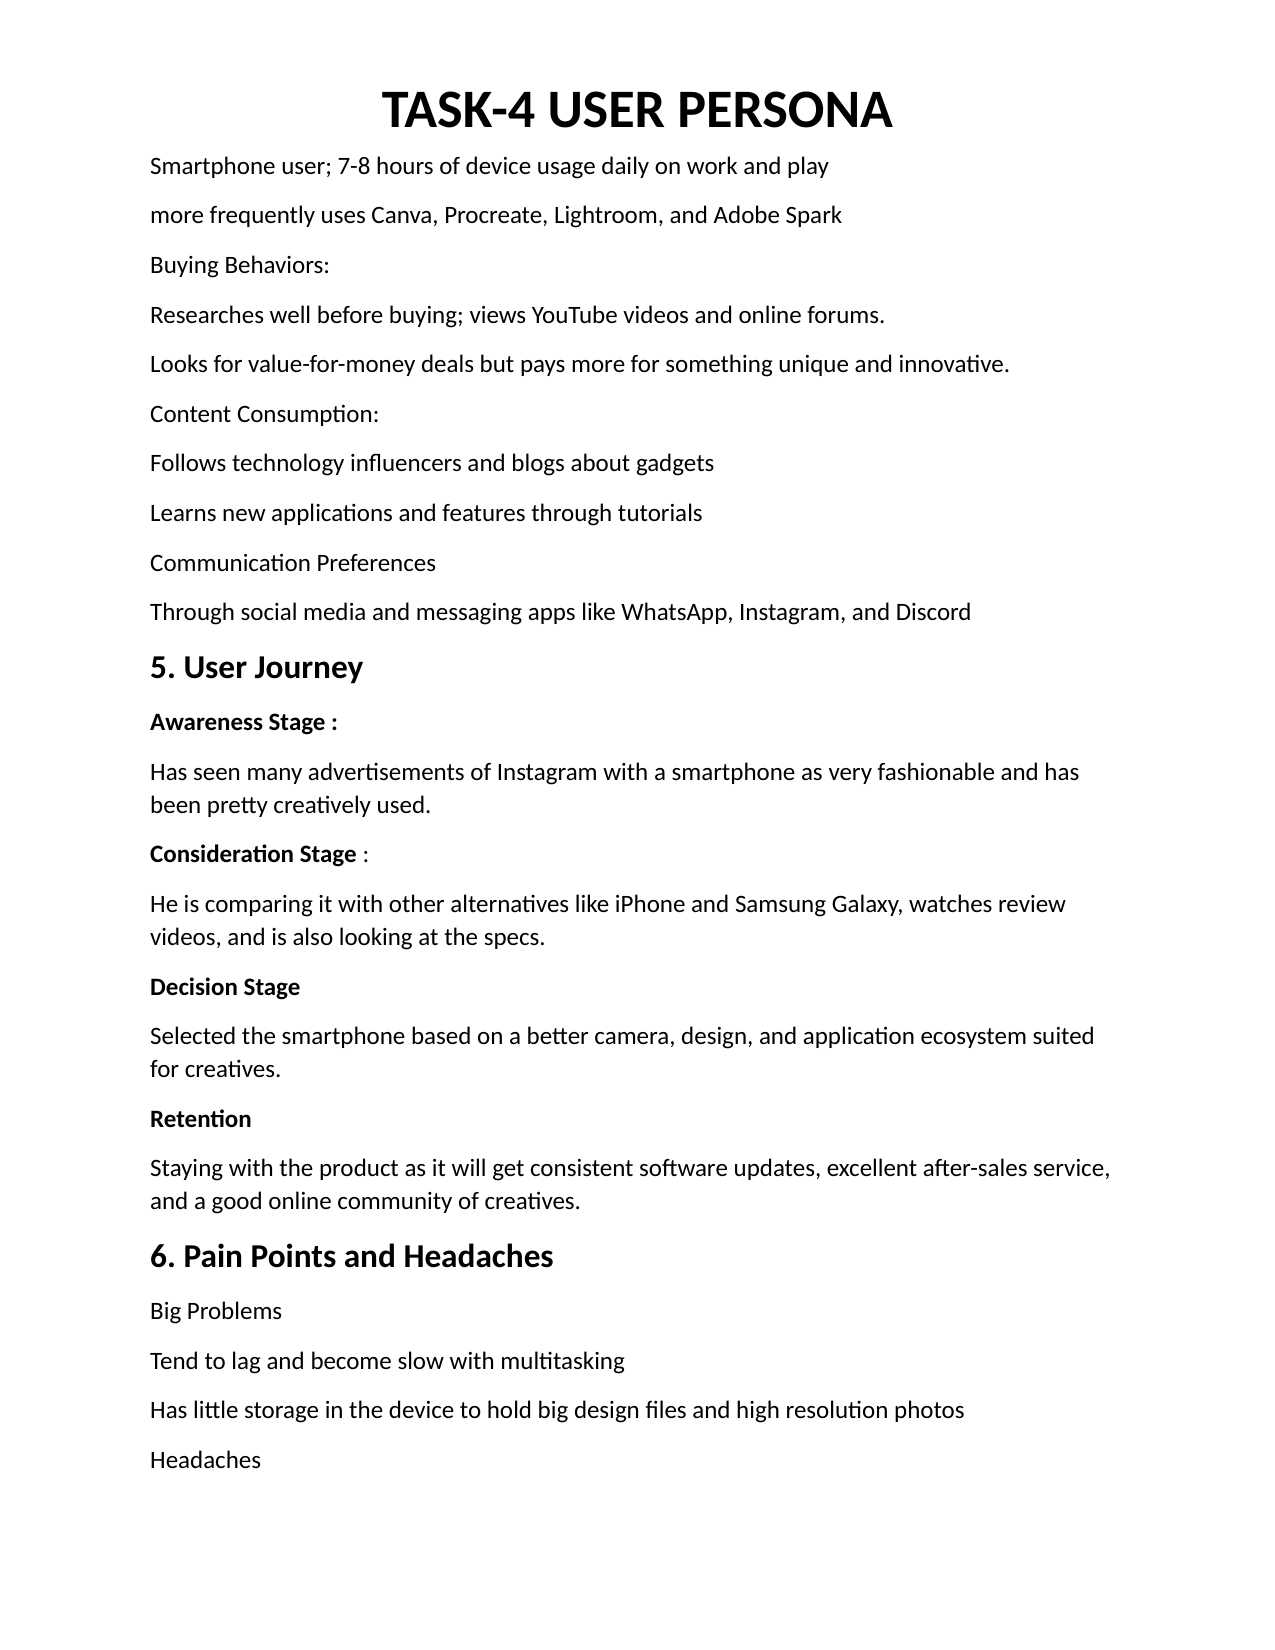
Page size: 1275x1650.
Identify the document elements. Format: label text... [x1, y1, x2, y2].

text Headaches [150, 1444, 1125, 1475]
text 5. User Journey [150, 646, 1125, 687]
text Has little storage in the device to hold big design files and high resolution photos [150, 1394, 1125, 1425]
text Follows technology influencers and blogs about gadgets [150, 447, 1125, 478]
text Staying with the product as it will get consistent software updates, excellent after-sales service, and a good online community of creatives. [150, 1152, 1125, 1216]
text Smartphone user; 7-8 hours of device usage daily on work and play [150, 150, 1125, 181]
text Learns new applications and features through tutorials [150, 497, 1125, 528]
text Content Consumption: [150, 398, 1125, 428]
text Has seen many advertisements of Instagram with a smartphone as very fashionable and has been pretty creatively used. [150, 756, 1125, 819]
text Researches well before buying; views YouTube videos and online forums. [150, 299, 1125, 329]
text Awareness Stage : [150, 706, 1125, 737]
text He is comparing it with other alternatives like iPhone and Samsung Galaxy, watches review videos, and is also looking at the specs. [150, 888, 1125, 952]
text Tend to lag and become slow with multitasking [150, 1345, 1125, 1376]
text Selected the smartphone based on a better camera, design, and application ecosystem suited for creatives. [150, 1020, 1125, 1084]
text Big Problems [150, 1295, 1125, 1326]
text Consideration Stage : [150, 838, 1125, 869]
text Decision Stage [150, 971, 1125, 1001]
text Communication Preferences [150, 547, 1125, 577]
text Retention [150, 1103, 1125, 1133]
text Buying Behaviors: [150, 249, 1125, 280]
text Through social media and messaging apps like WhatsApp, Instagram, and Discord [150, 596, 1125, 627]
text more frequently uses Canva, Procreate, Lightroom, and Adobe Spark [150, 199, 1125, 230]
text 6. Pain Points and Headaches [150, 1235, 1125, 1276]
text Looks for value-for-money deals but pays more for something unique and innovative. [150, 348, 1125, 379]
